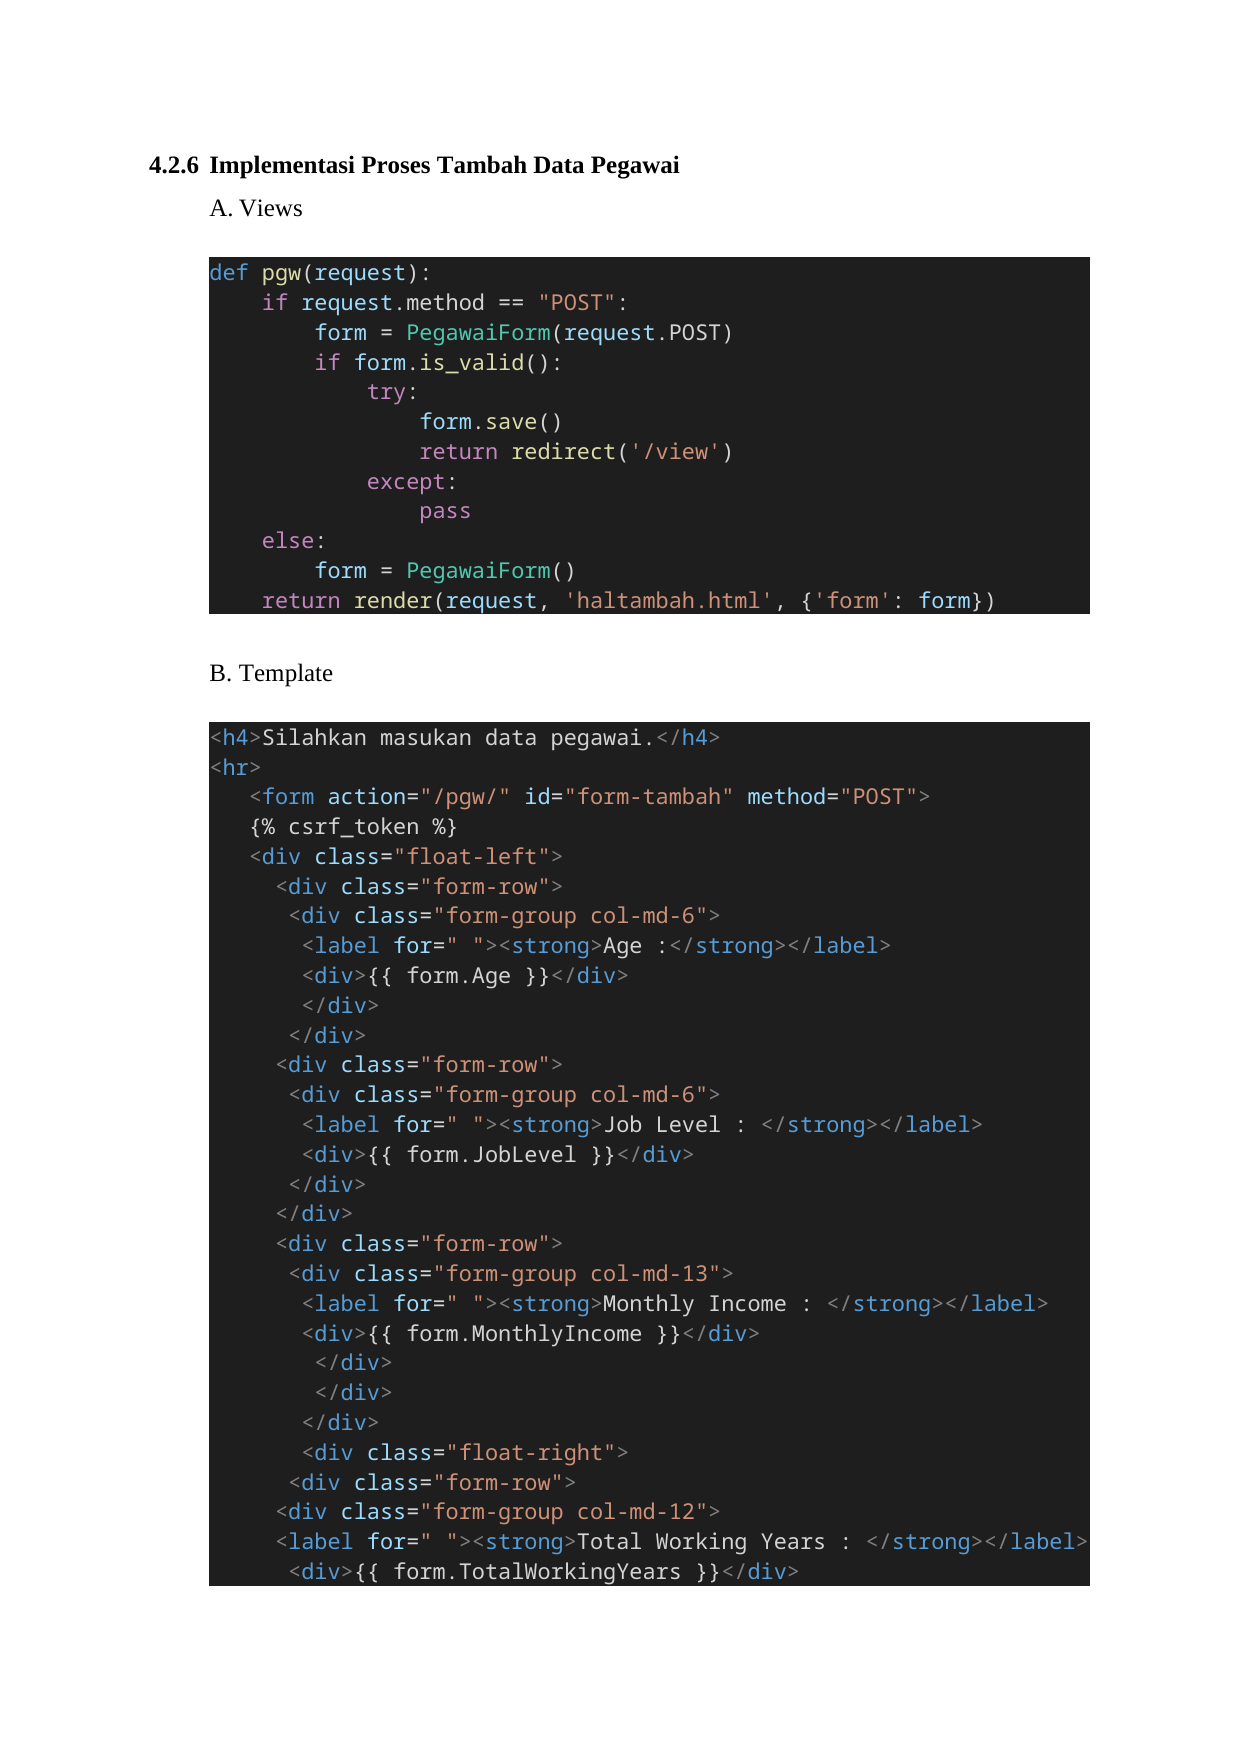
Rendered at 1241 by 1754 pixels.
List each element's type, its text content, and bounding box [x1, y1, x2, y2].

list Template [209, 658, 1090, 686]
text <hr> [209, 751, 1090, 781]
text except: [209, 466, 1090, 495]
text <div>{{ form.MonthlyIncome }}</div> [209, 1317, 1090, 1347]
text <div>{{ form.Age }}</div> [209, 960, 1090, 990]
text <div>{{ form.JobLevel }}</div> [209, 1139, 1090, 1168]
text <label for=" "><strong>Job Level : </strong></label> [209, 1109, 1090, 1139]
text <div class="form-row"> [209, 871, 1090, 900]
text </div> [209, 1198, 1090, 1228]
text return redirect('/view') [209, 436, 1090, 466]
text form = PegawaiForm(request.POST) [209, 317, 1090, 346]
text </div> [209, 1168, 1090, 1198]
text if request.method == "POST": [209, 287, 1090, 317]
text <div class="form-group col-md-6"> [209, 1079, 1090, 1109]
text if form.is_valid(): [209, 346, 1090, 376]
text <div class="form-row"> [209, 1228, 1090, 1258]
text <label for=" "><strong>Total Working Years : </strong></label> [209, 1526, 1090, 1556]
text <div>{{ form.TotalWorkingYears }}</div> [209, 1556, 1090, 1586]
text <div class="form-group col-md-6"> [209, 900, 1090, 930]
text <div class="float-right"> [209, 1437, 1090, 1466]
text <div class="form-group col-md-13"> [209, 1258, 1090, 1288]
list Views [209, 193, 1090, 222]
text <div class="form-group col-md-12"> [209, 1496, 1090, 1526]
text <div class="float-left"> [209, 841, 1090, 871]
text </div> [209, 1377, 1090, 1407]
text <h4>Silahkan masukan data pegawai.</h4> [209, 722, 1090, 751]
text return render(request, 'haltambah.html', {'form': form}) [209, 585, 1090, 614]
text <div class="form-row"> [209, 1049, 1090, 1079]
subtitle Implementasi Proses Tambah Data Pegawai [149, 150, 1090, 179]
text <label for=" "><strong>Age :</strong></label> [209, 930, 1090, 960]
text <div class="form-row"> [209, 1466, 1090, 1496]
text </div> [209, 990, 1090, 1019]
text pass [209, 495, 1090, 525]
text </div> [209, 1019, 1090, 1049]
text <label for=" "><strong>Monthly Income : </strong></label> [209, 1288, 1090, 1317]
text form.save() [209, 406, 1090, 436]
text </div> [209, 1347, 1090, 1377]
text <form action="/pgw/" id="form-tambah" method="POST"> [209, 781, 1090, 811]
text {% csrf_token %} [209, 811, 1090, 841]
text try: [209, 376, 1090, 406]
text form = PegawaiForm() [209, 555, 1090, 585]
text </div> [209, 1407, 1090, 1437]
text def pgw(request): [209, 257, 1090, 287]
text else: [209, 525, 1090, 555]
